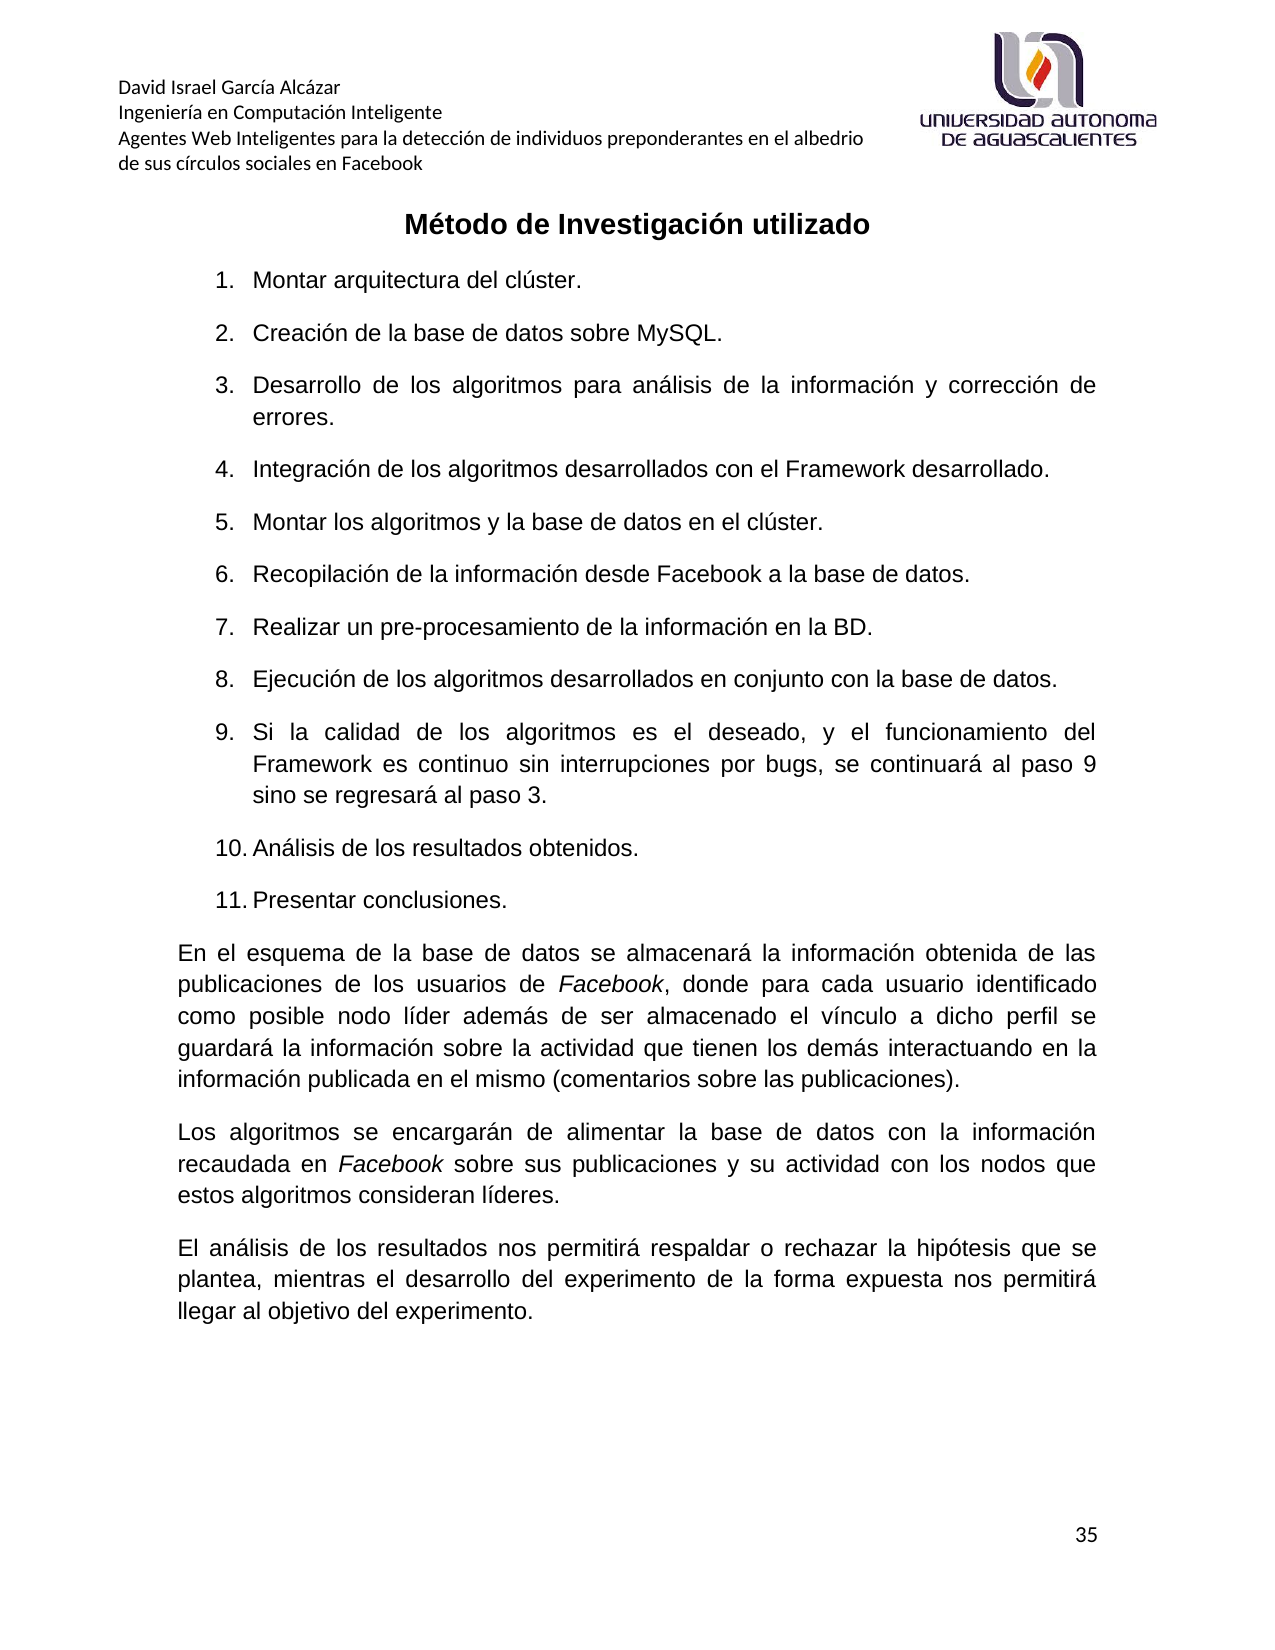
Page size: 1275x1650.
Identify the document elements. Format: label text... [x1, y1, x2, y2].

list Recopilación de la información desde Facebook a la base de datos. [215, 560, 1098, 588]
list Creación de la base de datos sobre MySQL. [215, 319, 1098, 346]
text Los algoritmos se encargarán de alimentar la base de datos con la información recaudada en Facebook sobre sus publicaciones y su actividad con los nodos que estos algoritmos consideran líderes. [177, 1118, 1098, 1209]
list Desarrollo de los algoritmos para análisis de la información y corrección de errores. [215, 371, 1098, 430]
text En el esquema de la base de datos se almacenará la información obtenida de las publicaciones de los usuarios de Facebook, donde para cada usuario identificado como posible nodo líder además de ser almacenado el vínculo a dicho perfil se guardará la información sobre la actividad que tienen los demás interactuando en la información publicada en el mismo (comentarios sobre las publicaciones). [177, 939, 1098, 1093]
text Método de Investigación utilizado [177, 207, 1098, 240]
text El análisis de los resultados nos permitirá respaldar o rechazar la hipótesis que se plantea, mientras el desarrollo del experimento de la forma expuesta nos permitirá llegar al objetivo del experimento. [177, 1234, 1098, 1324]
picture [920, 32, 1157, 146]
list Integración de los algoritmos desarrollados con el Framework desarrollado. [215, 455, 1098, 483]
list Montar los algoritmos y la base de datos en el clúster. [215, 508, 1098, 535]
list Ejecución de los algoritmos desarrollados en conjunto con la base de datos. [215, 665, 1098, 693]
list Análisis de los resultados obtenidos. [215, 834, 1098, 861]
list Presentar conclusiones. [215, 886, 1098, 914]
list Realizar un pre-procesamiento de la información en la BD. [215, 613, 1098, 640]
list Si la calidad de los algoritmos es el deseado, y el funcionamiento del Framework es continuo sin interrupciones por bugs, se continuará al paso 9 sino se regresará al paso 3. [215, 718, 1098, 809]
list Montar arquitectura del clúster. [215, 266, 1098, 294]
